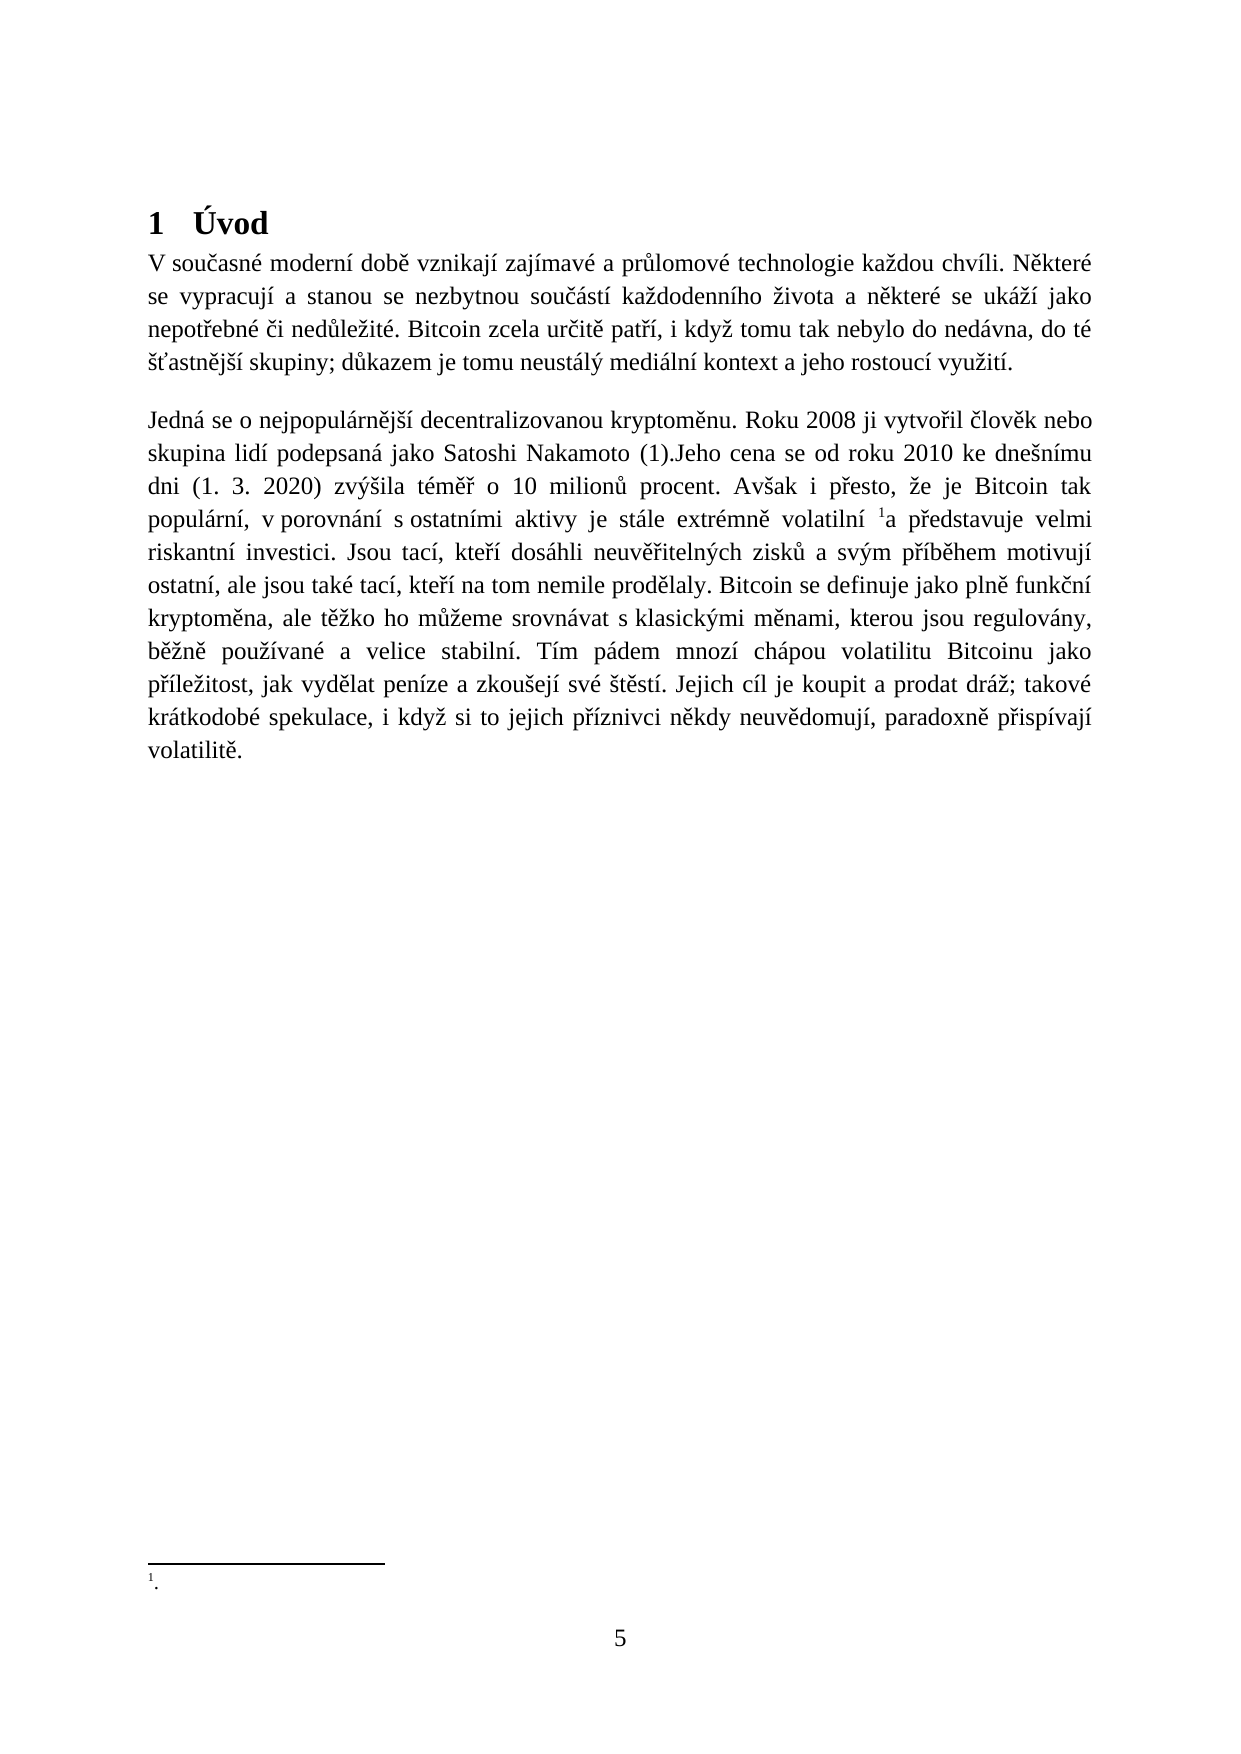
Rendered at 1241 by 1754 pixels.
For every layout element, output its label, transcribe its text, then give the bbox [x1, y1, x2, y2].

text Jedná se o nejpopulárnější decentralizovanou kryptoměnu. Roku 2008 ji vytvořil člověk nebo skupina lidí podepsaná jako Satoshi Nakamoto .Jeho cena se od roku 2010 ke dnešnímu dni (1. 3. 2020) zvýšila téměř o 10 milionů procent. Avšak i přesto, že je Bitcoin tak populární, v porovnání s ostatními aktivy je stále extrémně volatilní a představuje velmi riskantní investici. Jsou tací, kteří dosáhli neuvěřitelných zisků a svým příběhem motivují ostatní, ale jsou také tací, kteří na tom nemile prodělaly. Bitcoin se definuje jako plně funkční kryptoměna, ale těžko ho můžeme srovnávat s klasickými měnami, kterou jsou regulovány, běžně používané a velice stabilní. Tím pádem mnozí chápou volatilitu Bitcoinu jako příležitost, jak vydělat peníze a zkoušejí své štěstí. Jejich cíl je koupit a prodat dráž; takové krátkodobé spekulace, i když si to jejich příznivci někdy neuvědomují, paradoxně přispívají volatilitě. [148, 405, 1093, 764]
text V současné moderní době vznikají zajímavé a průlomové technologie každou chvíli. Některé se vypracují a stanou se nezbytnou součástí každodenního života a některé se ukáží jako nepotřebné či nedůležité. Bitcoin zcela určitě patří, i když tomu tak nebylo do nedávna, do té šťastnější skupiny; důkazem je tomu neustálý mediální kontext a jeho rostoucí využití. [148, 248, 1093, 376]
subtitle Úvod [148, 204, 1093, 242]
